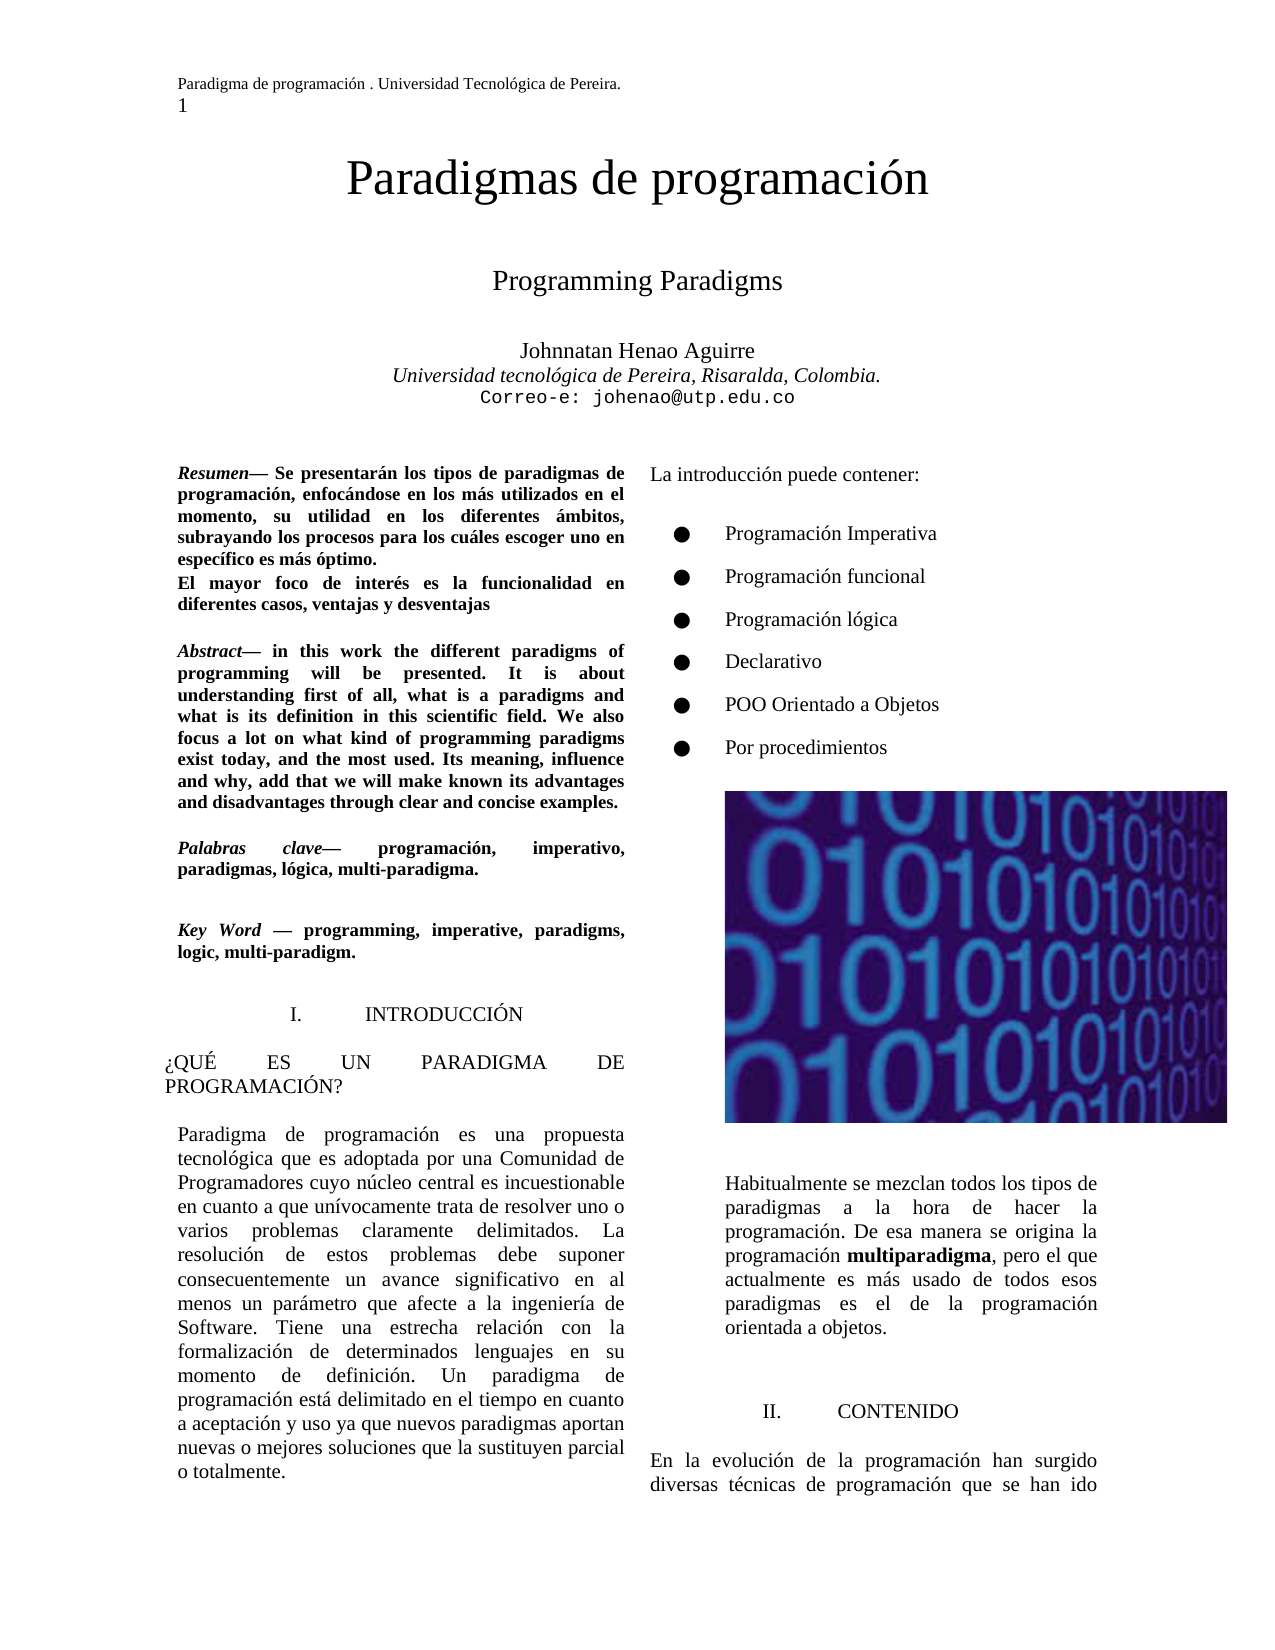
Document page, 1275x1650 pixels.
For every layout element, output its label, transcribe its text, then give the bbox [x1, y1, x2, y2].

list Programación Imperativa [673, 510, 1098, 552]
list POO Orientado a Objetos [673, 681, 1098, 723]
list Programación lógica [673, 595, 1098, 638]
text Johnnatan Henao Aguirre [177, 337, 1098, 363]
text Resumen— Se presentarán los tipos de paradigmas de programación, enfocándose en los más utilizados en el momento, su utilidad en los diferentes ámbitos, subrayando los procesos para los cuáles escoger uno en específico es más óptimo. [177, 462, 625, 569]
list INTRODUCCIÓN [290, 1002, 625, 1026]
text Abstract— in this work the different paradigms of programming will be presented. It is about understanding first of all, what is a paradigms and what is its definition in this scientific field. We also focus a lot on what kind of programming paradigms exist today, and the most used. Its meaning, influence and why, add that we will make known its advantages and disadvantages through clear and concise examples. [177, 640, 625, 813]
list Programación funcional [673, 552, 1098, 595]
text Correo-e: johenao@utp.edu.co [177, 387, 1098, 409]
text ¿QUÉ ES UN PARADIGMA DE PROGRAMACIÓN? [164, 1050, 625, 1098]
text Paradigma de programación es una propuesta tecnológica que es adoptada por una Comunidad de Programadores cuyo núcleo central es incuestionable en cuanto a que unívocamente trata de resolver uno o varios problemas claramente delimitados. La resolución de estos problemas debe suponer consecuentemente un avance significativo en al menos un parámetro que afecte a la ingeniería de Software. Tiene una estrecha relación con la formalización de determinados lenguajes en su momento de definición. Un paradigma de programación está delimitado en el tiempo en cuanto a aceptación y uso ya que nuevos paradigmas aportan nuevas o mejores soluciones que la sustituyen parcial o totalmente. [177, 1122, 625, 1483]
text Paradigmas de programación [177, 148, 1098, 205]
text Universidad tecnológica de Pereira, Risaralda, Colombia. [177, 363, 1098, 387]
list Por procedimientos [673, 723, 1098, 766]
list CONTENIDO [762, 1399, 1098, 1423]
list Declarativo [673, 638, 1098, 681]
text Habitualmente se mezclan todos los tipos de paradigmas a la hora de hacer la programación. De esa manera se origina la programación multiparadigma, pero el que actualmente es más usado de todos esos paradigmas es el de la programación orientada a objetos. [725, 1171, 1098, 1339]
text Programming Paradigms [177, 263, 1098, 296]
picture [724, 791, 1228, 1123]
text La introducción puede contener: [650, 462, 1098, 486]
text Palabras clave— programación, imperativo, paradigmas, lógica, multi-paradigma. [177, 837, 625, 880]
text El mayor foco de interés es la funcionalidad en diferentes casos, ventajas y desventajas [177, 572, 625, 615]
text Key Word — programming, imperative, paradigms, logic, multi-paradigm. [177, 919, 625, 962]
